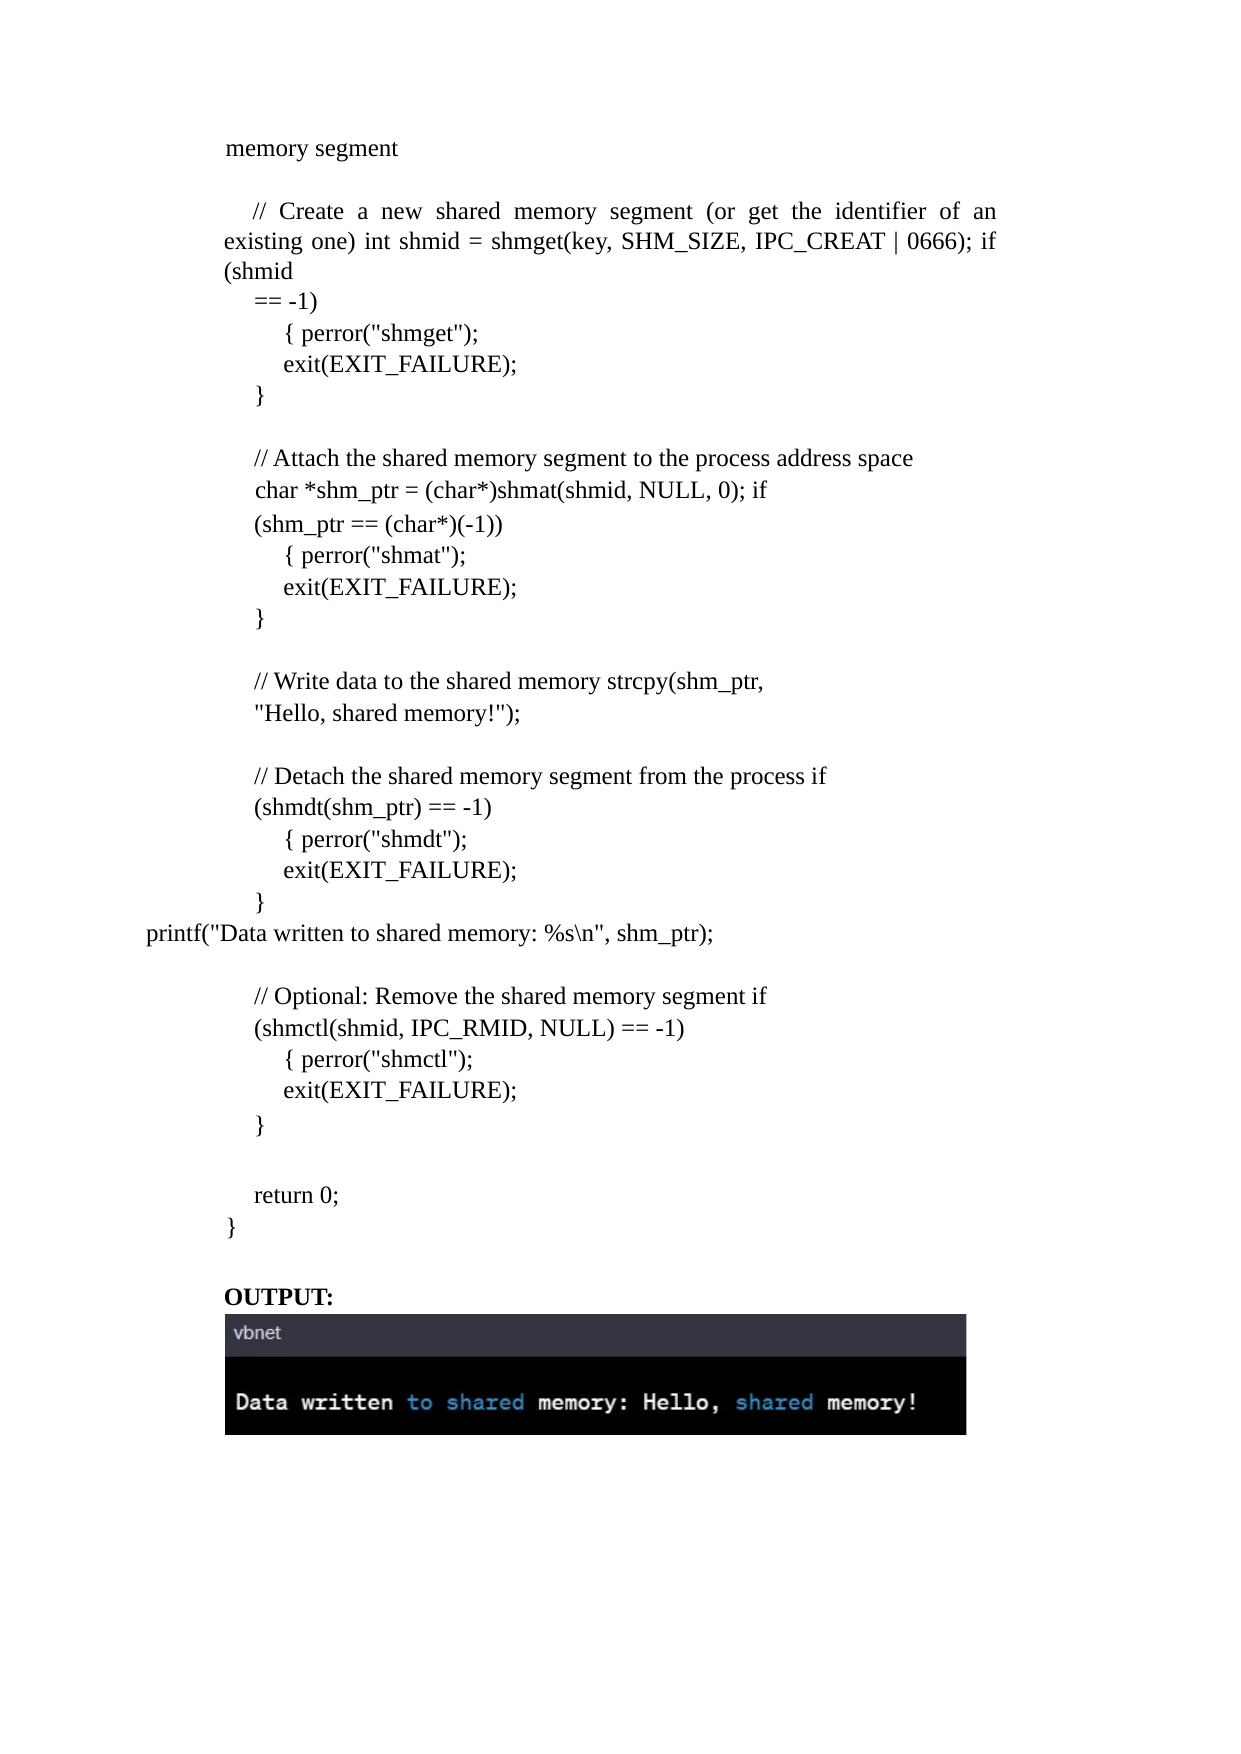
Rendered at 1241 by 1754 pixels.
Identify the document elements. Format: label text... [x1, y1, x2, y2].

text } [225, 1212, 1078, 1241]
text memory segment [225, 133, 1078, 162]
text } [254, 381, 1078, 409]
text // Optional: Remove the shared memory segment if [254, 981, 1078, 1010]
text (shmctl(shmid, IPC_RMID, NULL) == -1) { perror("shmctl"); exit(EXIT_FAILURE); [254, 1013, 702, 1104]
text (shm_ptr == (char*)(-1)) { perror("shmat"); exit(EXIT_FAILURE); [254, 509, 688, 600]
text } [254, 887, 1078, 916]
text == -1) { perror("shmget"); exit(EXIT_FAILURE); [254, 286, 518, 378]
text "Hello, shared memory!"); [254, 698, 1078, 727]
text // Detach the shared memory segment from the process if [254, 761, 1078, 789]
text // Create a new shared memory segment (or get the identifier of an existing one) int shmid = shmget(key, SHM_SIZE, IPC_CREAT | 0666); if (shmid [223, 196, 997, 285]
text printf("Data written to shared memory: %s\n", shm_ptr); [139, 918, 819, 947]
text return 0; [254, 1180, 1078, 1209]
text // Write data to the shared memory strcpy(shm_ptr, [254, 666, 1078, 695]
text } [254, 603, 1078, 632]
picture [225, 1314, 967, 1435]
text (shmdt(shm_ptr) == -1) { perror("shmdt"); exit(EXIT_FAILURE); [254, 792, 682, 884]
text } [254, 1110, 1078, 1139]
text // Attach the shared memory segment to the process address space char *shm_ptr = (char*)shmat(shmid, NULL, 0); if [254, 443, 959, 503]
text OUTPUT: [223, 1282, 1041, 1311]
